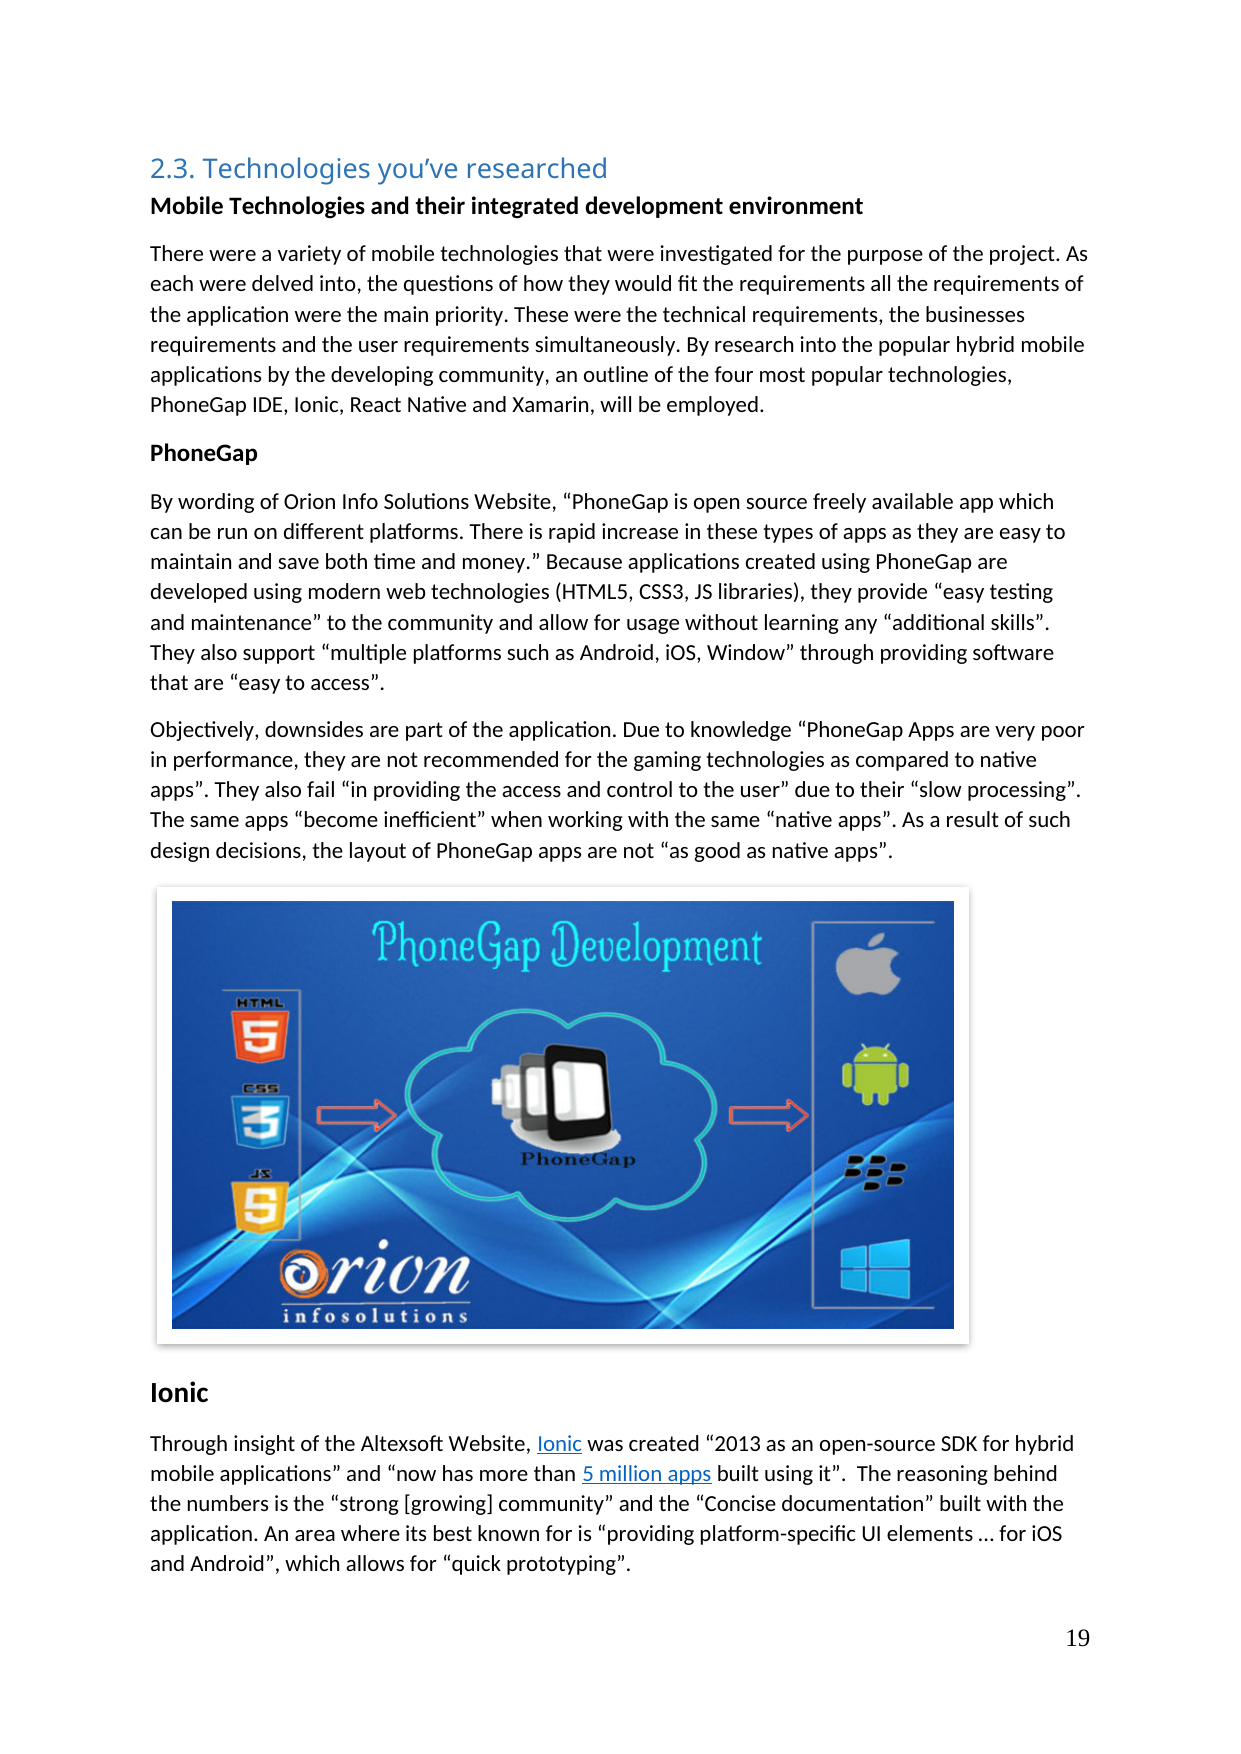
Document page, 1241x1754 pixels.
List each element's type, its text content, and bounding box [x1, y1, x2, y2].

text Through insight of the Altexsoft Website, Ionic was created “2013 as an open-source SDK for hybrid mobile applications” and “now has more than 5 million apps built using it”. The reasoning behind the numbers is the “strong [growing] community” and the “Concise documentation” built with the application. An area where its best known for is “providing platform-specific UI elements … for iOS and Android”, which allows for “quick prototyping”. [150, 1429, 1090, 1578]
text There were a variety of mobile technologies that were investigated for the purpose of the project. As each were delved into, the questions of how they would fit the requirements all the requirements of the application were the main priority. These were the technical requirements, the businesses requirements and the user requirements simultaneously. By research into the popular hybrid mobile applications by the developing community, an outline of the four most popular technologies, PhoneGap IDE, Ionic, React Native and Xamarin, will be employed. [150, 239, 1090, 418]
subtitle 2.3. Technologies you’ve researched [150, 150, 1090, 187]
text Mobile Technologies and their integrated development environment [150, 190, 1090, 220]
text Ionic [150, 1374, 1090, 1409]
text Objectively, downsides are part of the application. Due to knowledge “PhoneGap Apps are very poor in performance, they are not recommended for the gaming technologies as compared to native apps”. They also fail “in providing the access and control to the user” due to their “slow processing”. The same apps “become inefficient” when working with the same “native apps”. As a result of such design decisions, the layout of PhoneGap apps are not “as good as native apps”. [150, 715, 1090, 864]
picture [172, 901, 954, 1329]
text PhoneGap [150, 437, 1090, 468]
text By wording of Orion Info Solutions Website, “PhoneGap is open source freely available app which can be run on different platforms. There is rapid increase in these types of apps as they are easy to maintain and save both time and money.” Because applications created using PhoneGap are developed using modern web technologies (HTML5, CSS3, JS libraries), they provide “easy testing and maintenance” to the community and allow for usage without learning any “additional skills”. They also support “multiple platforms such as Android, iOS, Window” through providing software that are “easy to access”. [150, 487, 1090, 696]
